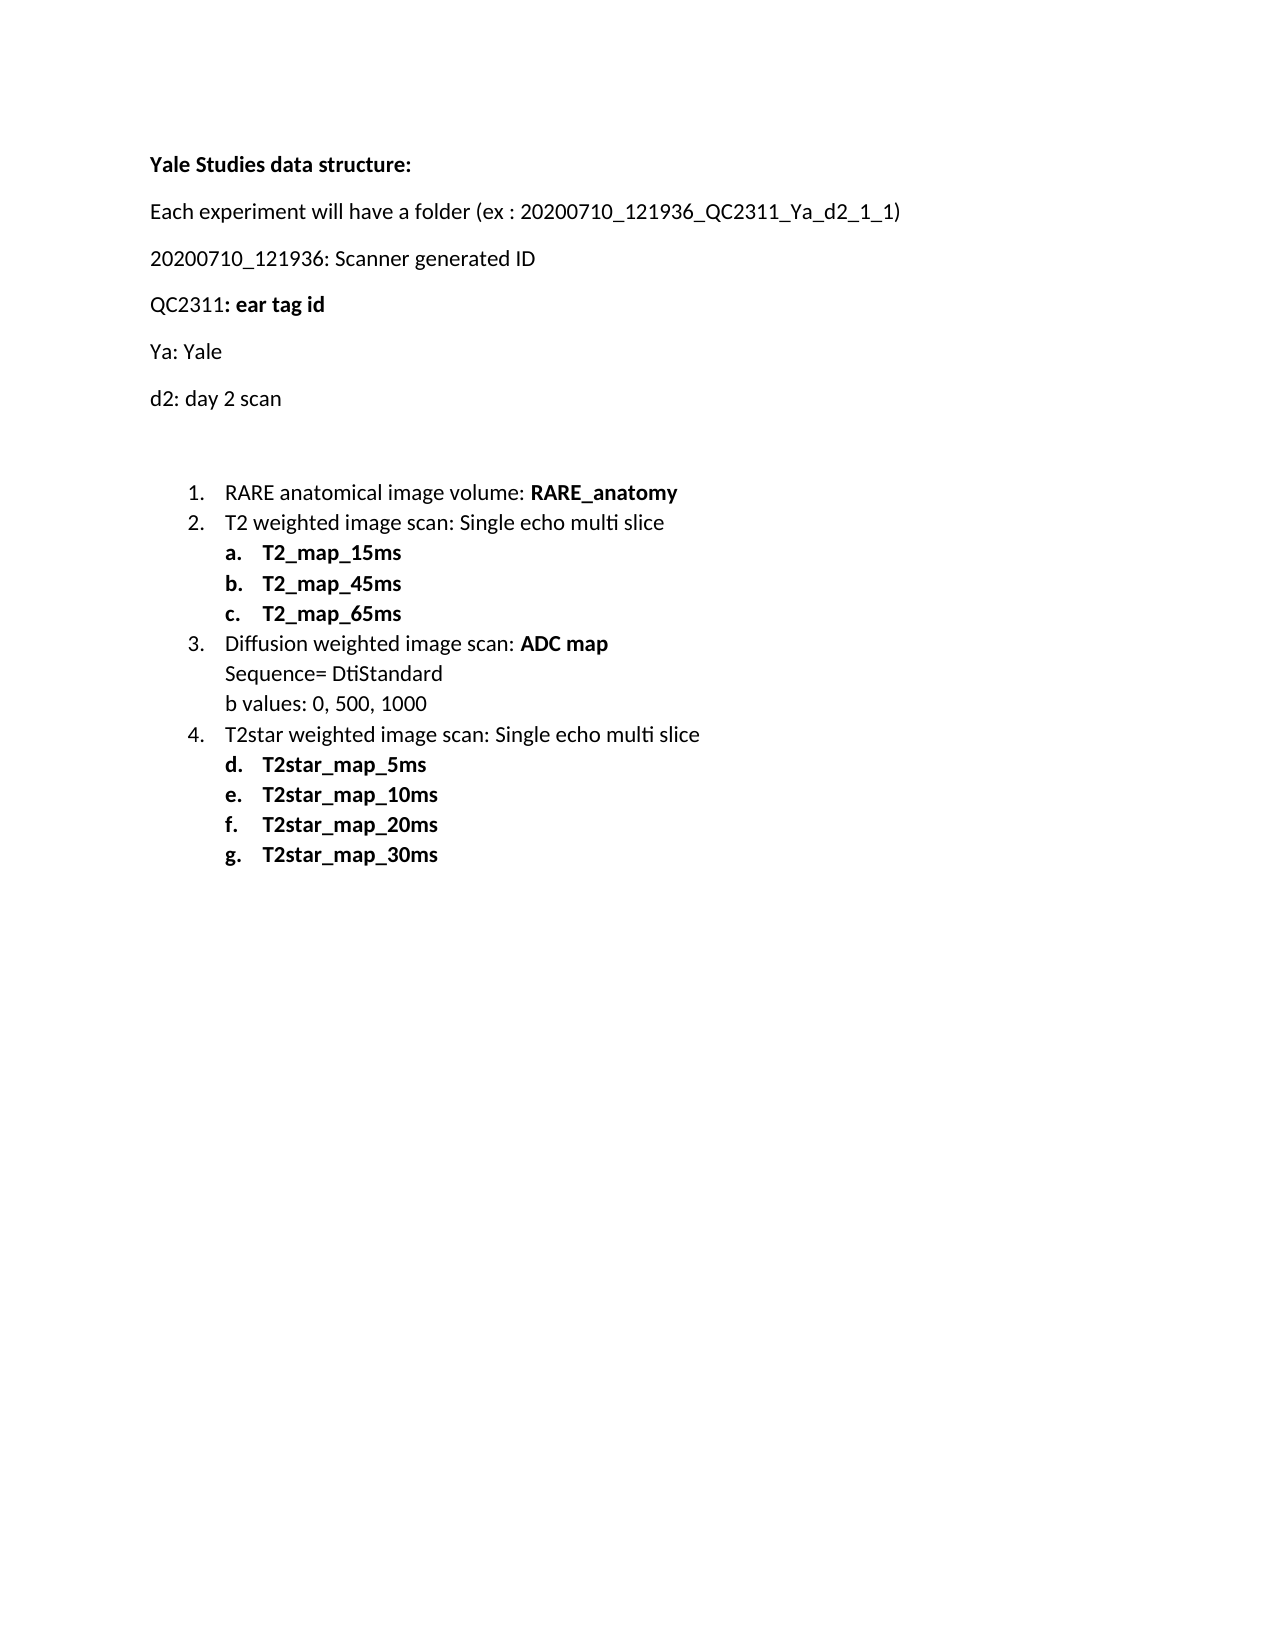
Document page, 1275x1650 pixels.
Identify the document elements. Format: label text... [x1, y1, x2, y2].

list T2_map_15ms [225, 538, 1125, 567]
text Each experiment will have a folder (ex : 20200710_121936_QC2311_Ya_d2_1_1) [150, 197, 1125, 225]
list T2_map_65ms [225, 599, 1125, 627]
list RARE anatomical image volume: RARE_anatomy [187, 478, 1125, 506]
list b values: 0, 500, 1000 [225, 689, 1125, 718]
text Ya: Yale [150, 337, 1125, 366]
list Diffusion weighted image scan: ADC map [187, 629, 1125, 657]
text 20200710_121936: Scanner generated ID [150, 244, 1125, 272]
text QC2311: ear tag id [150, 291, 1125, 319]
list Sequence= DtiStandard [225, 659, 1125, 687]
list T2star_map_30ms [225, 841, 1125, 869]
list T2star weighted image scan: Single echo multi slice [187, 720, 1125, 748]
list T2 weighted image scan: Single echo multi slice [187, 508, 1125, 536]
list T2star_map_20ms [225, 810, 1125, 838]
list T2star_map_10ms [225, 780, 1125, 808]
list T2_map_45ms [225, 569, 1125, 597]
list T2star_map_5ms [225, 750, 1125, 778]
text Yale Studies data structure: [150, 150, 1125, 178]
text d2: day 2 scan [150, 384, 1125, 412]
